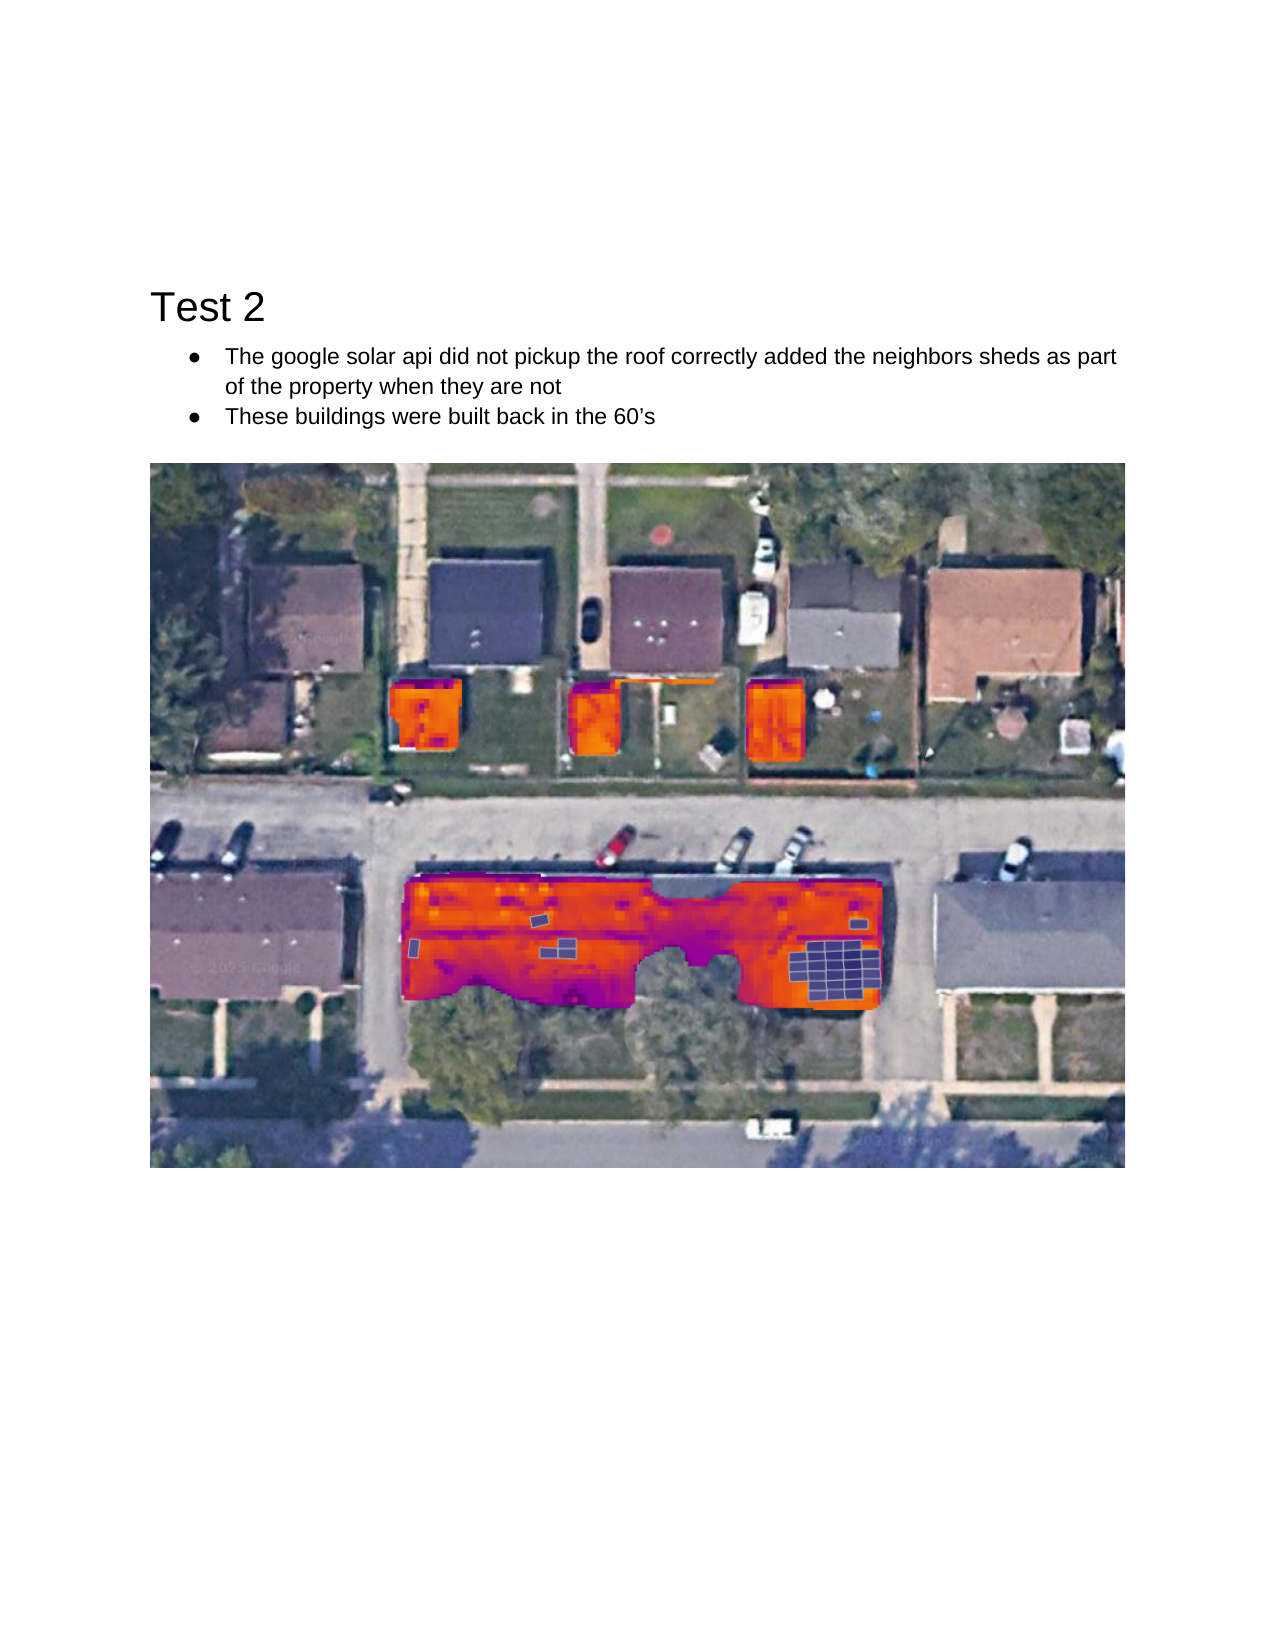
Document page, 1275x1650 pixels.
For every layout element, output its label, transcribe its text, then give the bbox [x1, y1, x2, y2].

subtitle Test 2 [150, 282, 1125, 330]
list These buildings were built back in the 60’s [187, 403, 1125, 429]
list The google solar api did not pickup the roof correctly added the neighbors sheds as part of the property when they are not [187, 343, 1125, 399]
picture [150, 463, 1125, 1168]
